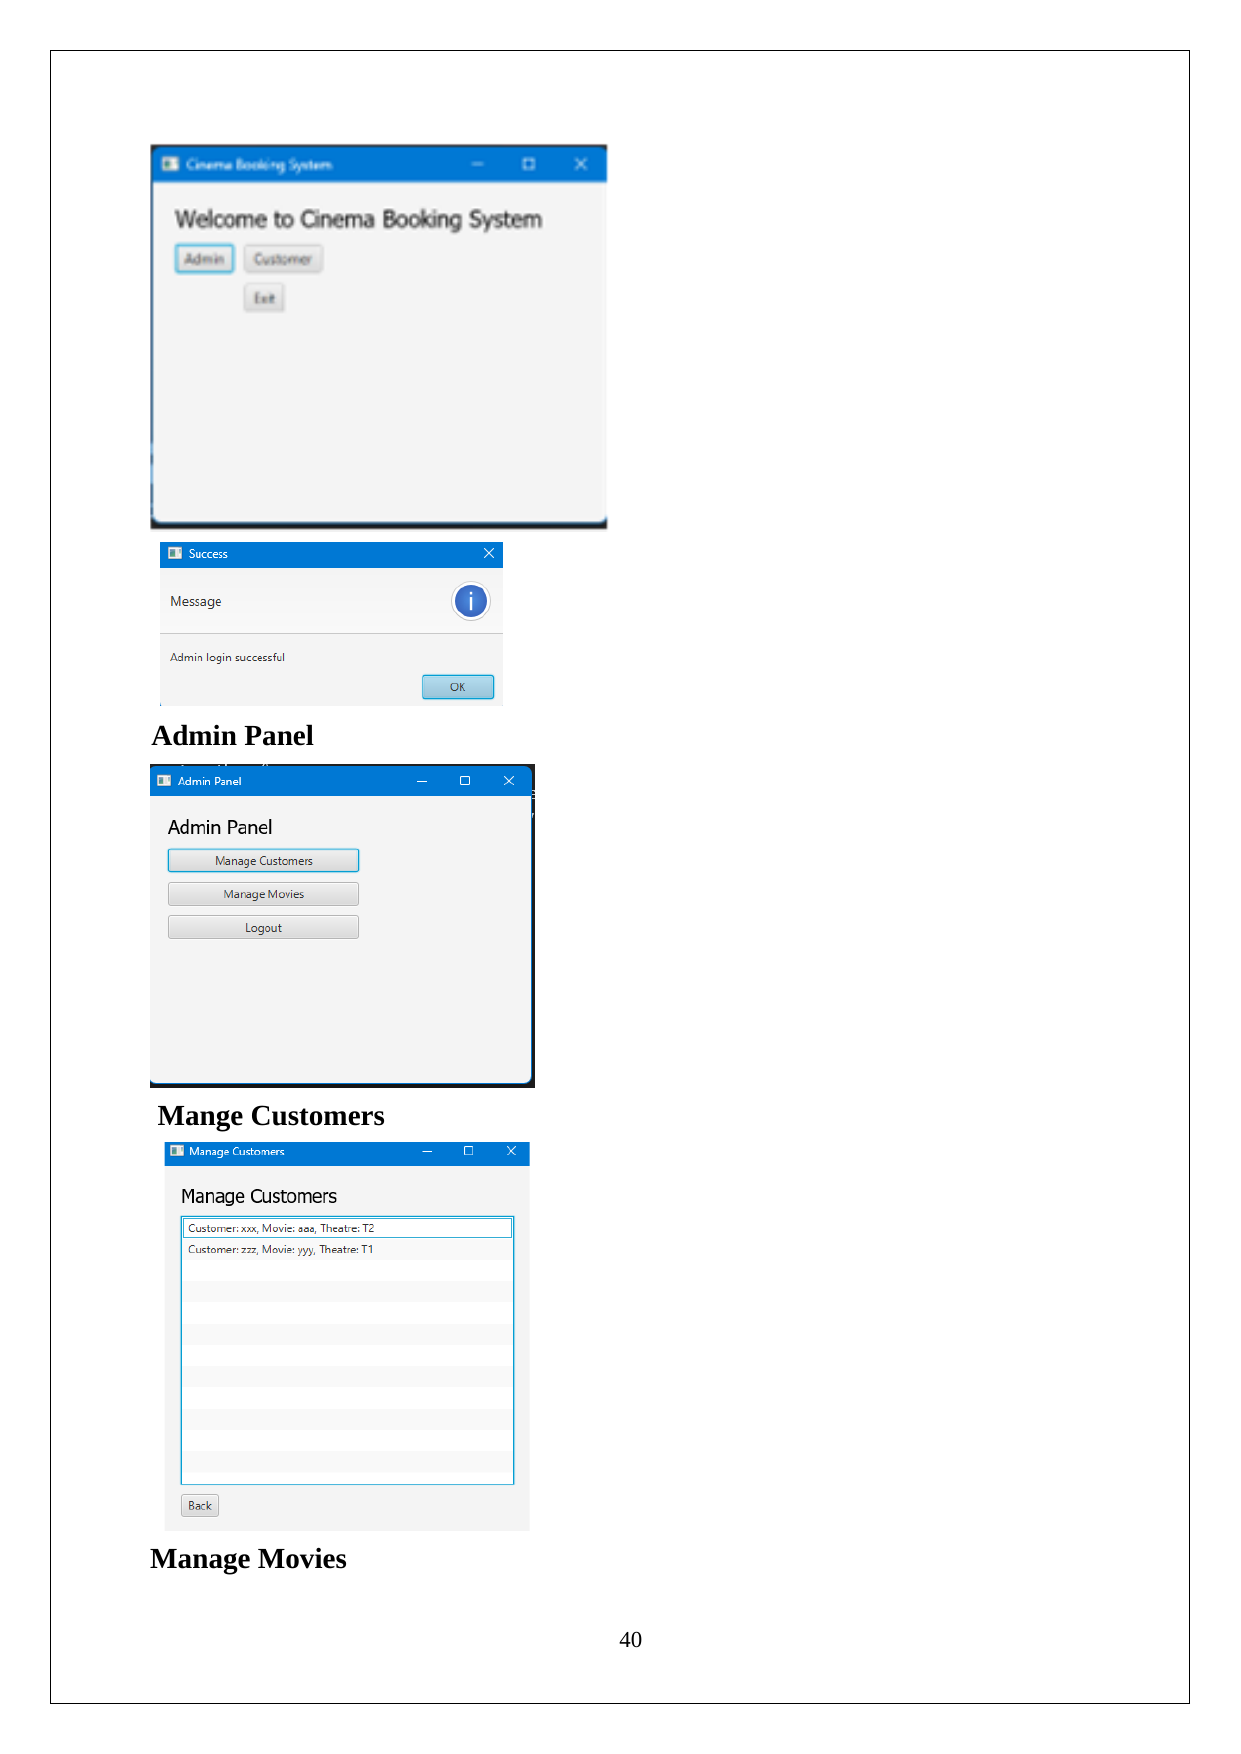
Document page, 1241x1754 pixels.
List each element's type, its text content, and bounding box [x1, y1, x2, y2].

text Admin Panel [129, 718, 1132, 751]
text Manage Movies [129, 1541, 1132, 1575]
text Mange Customers [129, 1098, 1132, 1131]
picture [158, 540, 504, 707]
picture [150, 762, 536, 1089]
picture [150, 143, 609, 532]
picture [164, 1142, 530, 1531]
